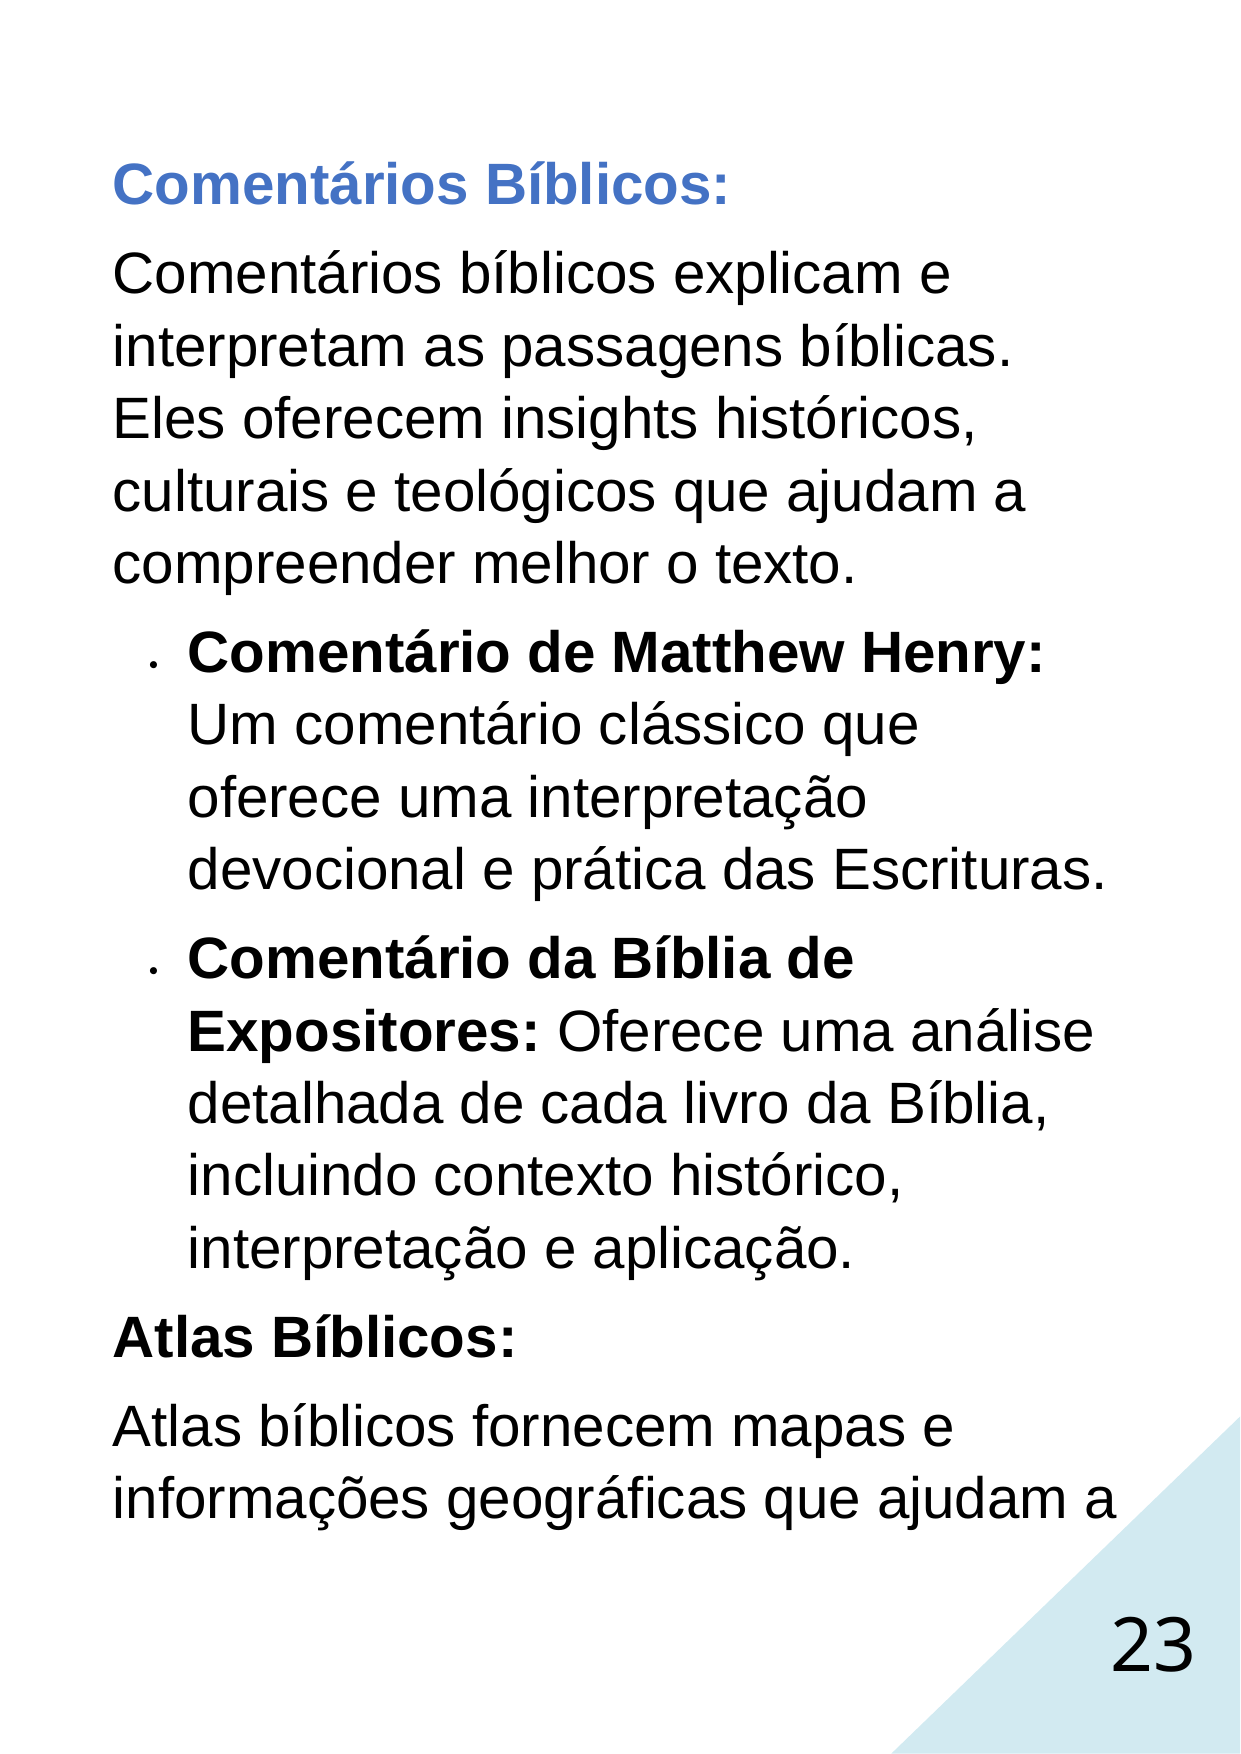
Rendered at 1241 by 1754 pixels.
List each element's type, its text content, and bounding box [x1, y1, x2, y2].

text Comentários bíblicos explicam e interpretam as passagens bíblicas. Eles oferecem insights históricos, culturais e teológicos que ajudam a compreender melhor o texto. [112, 239, 1128, 596]
text Comentários Bíblicos: [112, 150, 1128, 217]
list Comentário da Bíblia de Expositores: Oferece uma análise detalhada de cada livro da Bíblia, incluindo contexto histórico, interpretação e aplicação. [150, 924, 1128, 1281]
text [112, 1392, 1128, 1531]
list Comentário de Matthew Henry: Um comentário clássico que oferece uma interpretação devocional e prática das Escrituras. [150, 618, 1128, 902]
text Atlas Bíblicos: [112, 1303, 1128, 1370]
